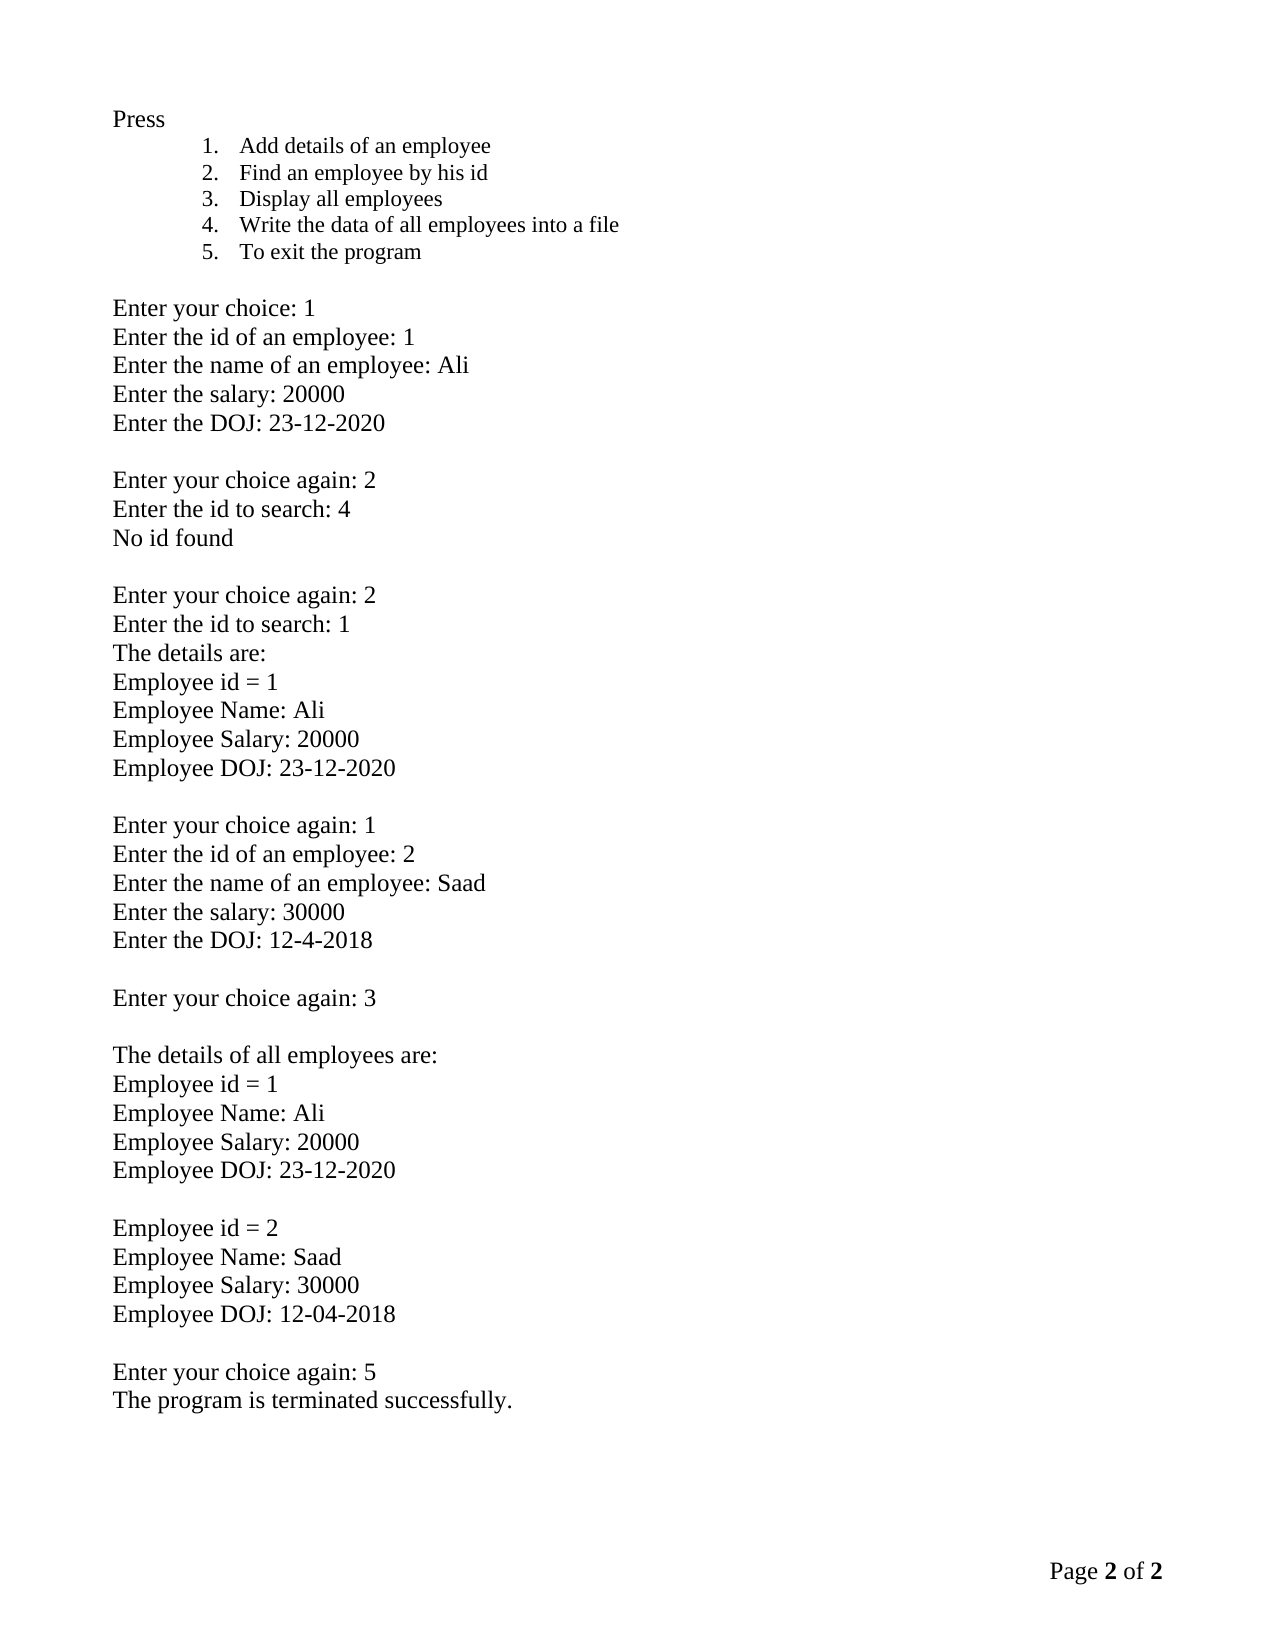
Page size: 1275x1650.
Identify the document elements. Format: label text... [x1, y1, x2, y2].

text Employee DOJ: 23-12-2020 [112, 1156, 1162, 1184]
text Enter the DOJ: 12-4-2018 [112, 926, 1162, 954]
text Enter your choice again: 5 [112, 1357, 1162, 1386]
text Employee Name: Saad [112, 1242, 1162, 1271]
text Enter the DOJ: 23-12-2020 [112, 408, 1162, 437]
text Employee id = 1 [112, 1069, 1162, 1098]
text Enter the id to search: 4 [112, 494, 1162, 523]
text Enter your choice again: 3 [112, 983, 1162, 1012]
list Add details of an employee [202, 132, 1162, 159]
text Employee Salary: 30000 [112, 1271, 1162, 1299]
text Enter the id of an employee: 2 [112, 839, 1162, 868]
text Employee Salary: 20000 [112, 1127, 1162, 1156]
text Employee id = 2 [112, 1213, 1162, 1242]
text The details are: [112, 638, 1162, 667]
text Enter the salary: 30000 [112, 897, 1162, 926]
text Enter your choice again: 2 [112, 581, 1162, 609]
text Enter the salary: 20000 [112, 379, 1162, 408]
text No id found [112, 523, 1162, 552]
text Employee DOJ: 23-12-2020 [112, 753, 1162, 782]
text Employee DOJ: 12-04-2018 [112, 1299, 1162, 1328]
text Employee Name: Ali [112, 696, 1162, 724]
text Employee id = 1 [112, 667, 1162, 696]
text Enter your choice again: 2 [112, 466, 1162, 494]
text Employee Name: Ali [112, 1098, 1162, 1127]
list Find an employee by his id [202, 159, 1162, 185]
text The program is terminated successfully. [112, 1386, 1162, 1414]
list Display all employees [202, 185, 1162, 212]
text Enter your choice: 1 [112, 293, 1162, 322]
text Enter the id to search: 1 [112, 609, 1162, 638]
text Enter the id of an employee: 1 [112, 322, 1162, 351]
text Enter your choice again: 1 [112, 811, 1162, 839]
list Write the data of all employees into a file [202, 212, 1162, 238]
list To exit the program [202, 238, 1162, 264]
text Enter the name of an employee: Ali [112, 351, 1162, 379]
text Employee Salary: 20000 [112, 724, 1162, 753]
text The details of all employees are: [112, 1041, 1162, 1069]
text Enter the name of an employee: Saad [112, 868, 1162, 897]
text Press [112, 104, 1162, 132]
